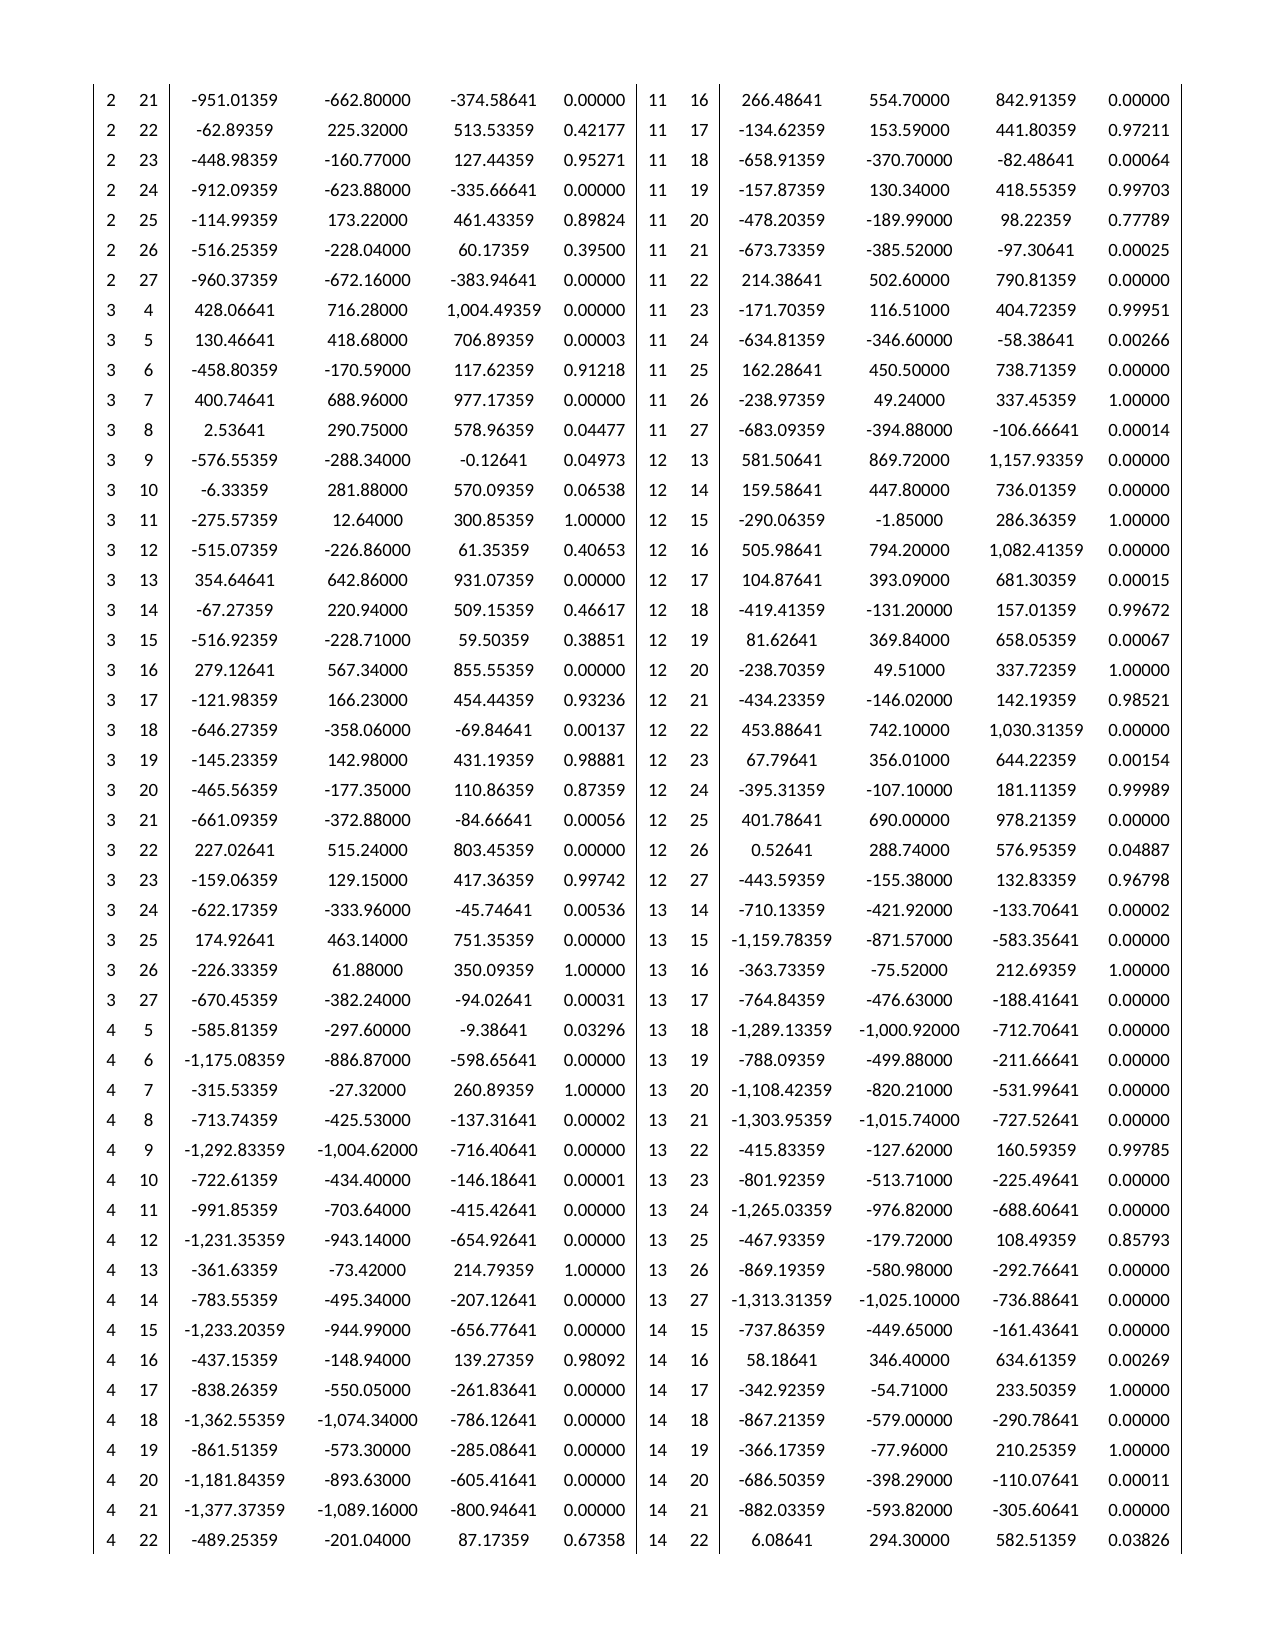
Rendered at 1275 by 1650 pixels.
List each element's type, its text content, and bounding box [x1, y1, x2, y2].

table_cell 509.15359 [435, 594, 552, 624]
table_cell 356.01000 [844, 744, 975, 774]
table_cell -579.00000 [844, 1404, 975, 1434]
table_cell 157.01359 [975, 594, 1097, 624]
table_cell 2 [94, 144, 128, 174]
table_cell 220.94000 [300, 594, 435, 624]
table_cell 2 [94, 234, 128, 264]
table_cell 13 [128, 564, 169, 594]
table_cell -370.70000 [844, 144, 975, 174]
table_cell 132.83359 [975, 864, 1097, 894]
table_cell 681.30359 [975, 564, 1097, 594]
table_cell 0.00000 [552, 1314, 636, 1344]
table_cell 0.00000 [552, 1404, 636, 1434]
table_cell 1,030.31359 [975, 714, 1097, 744]
table_cell -207.12641 [435, 1284, 552, 1314]
table_cell -449.65000 [844, 1314, 975, 1344]
table_cell 11 [637, 84, 678, 114]
table_cell 25 [678, 354, 719, 384]
table_cell 17 [678, 114, 719, 144]
table_cell 174.92641 [170, 924, 300, 954]
table_cell 19 [678, 1044, 719, 1074]
table_cell 0.00031 [552, 984, 636, 1014]
table_cell 60.17359 [435, 234, 552, 264]
table_cell -97.30641 [975, 234, 1097, 264]
table_cell 20 [128, 774, 169, 804]
table_cell 25 [678, 804, 719, 834]
table_cell 49.24000 [844, 384, 975, 414]
table_cell 19 [678, 624, 719, 654]
table_cell 11 [128, 1194, 169, 1224]
table_cell 23 [128, 864, 169, 894]
table_cell 0.00000 [552, 654, 636, 684]
table_cell 159.58641 [720, 474, 844, 504]
table_cell 288.74000 [844, 834, 975, 864]
table_cell 22 [678, 1524, 719, 1554]
table_cell -515.07359 [170, 534, 300, 564]
table_cell -788.09359 [720, 1044, 844, 1074]
table_cell 1.00000 [1097, 1374, 1181, 1404]
table_cell -1,074.34000 [300, 1404, 435, 1434]
table_cell 14 [637, 1494, 678, 1524]
table_cell -179.72000 [844, 1224, 975, 1254]
table_cell 0.00000 [1097, 354, 1181, 384]
table_cell -145.23359 [170, 744, 300, 774]
table_cell 173.22000 [300, 204, 435, 234]
table_cell 294.30000 [844, 1524, 975, 1554]
table_cell -583.35641 [975, 924, 1097, 954]
table_cell -9.38641 [435, 1014, 552, 1044]
table_cell 11 [637, 264, 678, 294]
table_cell 4 [94, 1104, 128, 1134]
table_cell -358.06000 [300, 714, 435, 744]
table_cell -654.92641 [435, 1224, 552, 1254]
table_cell 0.00000 [552, 1224, 636, 1254]
table_cell 14 [637, 1434, 678, 1464]
table_cell 9 [128, 444, 169, 474]
table_cell 17 [128, 684, 169, 714]
table_cell 578.96359 [435, 414, 552, 444]
table_cell 22 [128, 1524, 169, 1554]
table_cell 12 [637, 834, 678, 864]
table_cell -94.02641 [435, 984, 552, 1014]
table_cell 142.19359 [975, 684, 1097, 714]
table_cell -716.40641 [435, 1134, 552, 1164]
table_cell 18 [128, 1404, 169, 1434]
table_cell -658.91359 [720, 144, 844, 174]
table_cell 12 [637, 744, 678, 774]
table_cell 0.00000 [1097, 1194, 1181, 1224]
table_cell -712.70641 [975, 1014, 1097, 1044]
table_cell 13 [637, 1074, 678, 1104]
table_cell -133.70641 [975, 894, 1097, 924]
table_cell -315.53359 [170, 1074, 300, 1104]
table_cell 16 [678, 534, 719, 564]
table_cell -361.63359 [170, 1254, 300, 1284]
table_cell -211.66641 [975, 1044, 1097, 1074]
table_cell 286.36359 [975, 504, 1097, 534]
table_cell 4 [94, 1404, 128, 1434]
table_cell -419.41359 [720, 594, 844, 624]
table_cell 0.00056 [552, 804, 636, 834]
table_cell -1.85000 [844, 504, 975, 534]
table_cell 181.11359 [975, 774, 1097, 804]
table_cell 153.59000 [844, 114, 975, 144]
table_cell 11 [637, 144, 678, 174]
table_cell 0.93236 [552, 684, 636, 714]
table_cell -467.93359 [720, 1224, 844, 1254]
table_cell 18 [678, 144, 719, 174]
table_cell -290.78641 [975, 1404, 1097, 1434]
table_cell 417.36359 [435, 864, 552, 894]
table_cell -67.27359 [170, 594, 300, 624]
table_cell -188.41641 [975, 984, 1097, 1014]
table_cell -531.99641 [975, 1074, 1097, 1104]
table_cell 12 [637, 864, 678, 894]
table_cell 300.85359 [435, 504, 552, 534]
table_cell 130.46641 [170, 324, 300, 354]
table_cell 4 [94, 1524, 128, 1554]
table_cell -275.57359 [170, 504, 300, 534]
table_cell 0.00000 [552, 924, 636, 954]
table_cell -801.92359 [720, 1164, 844, 1194]
table_cell 21 [678, 234, 719, 264]
table_cell -573.30000 [300, 1434, 435, 1464]
table_cell -177.35000 [300, 774, 435, 804]
table_cell 27 [678, 864, 719, 894]
table_cell -0.12641 [435, 444, 552, 474]
table_cell 4 [94, 1014, 128, 1044]
table_cell 290.75000 [300, 414, 435, 444]
table_cell -670.45359 [170, 984, 300, 1014]
table_cell -366.17359 [720, 1434, 844, 1464]
table_cell 13 [637, 894, 678, 924]
table_cell -516.25359 [170, 234, 300, 264]
table_cell 0.00000 [552, 1494, 636, 1524]
table_cell 61.35359 [435, 534, 552, 564]
table_cell 1.00000 [1097, 384, 1181, 414]
table_cell -228.04000 [300, 234, 435, 264]
table_cell 418.68000 [300, 324, 435, 354]
table_cell 17 [678, 564, 719, 594]
table_cell 0.00000 [1097, 1074, 1181, 1104]
table_cell 16 [678, 84, 719, 114]
table_cell 3 [94, 354, 128, 384]
table_cell 0.00000 [552, 84, 636, 114]
table_cell 12 [637, 654, 678, 684]
table_cell 3 [94, 384, 128, 414]
table_cell 0.52641 [720, 834, 844, 864]
table_cell 227.02641 [170, 834, 300, 864]
table_cell 0.00000 [1097, 1404, 1181, 1434]
table_cell 225.32000 [300, 114, 435, 144]
table_cell 0.00000 [552, 1374, 636, 1404]
table_cell 0.00000 [1097, 1254, 1181, 1284]
table_cell 19 [128, 1434, 169, 1464]
table_cell -261.83641 [435, 1374, 552, 1404]
table_cell 26 [128, 954, 169, 984]
table_cell 20 [678, 654, 719, 684]
table_cell 260.89359 [435, 1074, 552, 1104]
table_cell 0.39500 [552, 234, 636, 264]
table_cell 794.20000 [844, 534, 975, 564]
table_cell 454.44359 [435, 684, 552, 714]
table_cell -226.33359 [170, 954, 300, 984]
table_cell 22 [128, 114, 169, 144]
table_cell 400.74641 [170, 384, 300, 414]
table_cell 9 [128, 1134, 169, 1164]
table_cell -951.01359 [170, 84, 300, 114]
table_cell 6 [128, 1044, 169, 1074]
table_cell 13 [637, 954, 678, 984]
table_cell -121.98359 [170, 684, 300, 714]
table_cell 22 [128, 834, 169, 864]
table_cell 0.00000 [552, 834, 636, 864]
table_cell 0.98881 [552, 744, 636, 774]
table_cell 27 [678, 1284, 719, 1314]
table_cell 19 [128, 744, 169, 774]
table_cell 742.10000 [844, 714, 975, 744]
table_cell 2 [94, 264, 128, 294]
table_cell 160.59359 [975, 1134, 1097, 1164]
table_cell -513.71000 [844, 1164, 975, 1194]
table_cell 10 [128, 474, 169, 504]
table_cell 12 [128, 1224, 169, 1254]
table_cell 0.00000 [552, 1284, 636, 1314]
table_cell 19 [678, 1434, 719, 1464]
table_cell 22 [678, 714, 719, 744]
table_cell 12 [637, 594, 678, 624]
table_cell 513.53359 [435, 114, 552, 144]
table_cell 2 [94, 114, 128, 144]
table_cell 4 [94, 1344, 128, 1374]
table_cell -290.06359 [720, 504, 844, 534]
table_cell 212.69359 [975, 954, 1097, 984]
table_cell 24 [128, 894, 169, 924]
table_cell 19 [678, 174, 719, 204]
table_cell -1,231.35359 [170, 1224, 300, 1254]
table_cell -622.17359 [170, 894, 300, 924]
table_cell 14 [637, 1464, 678, 1494]
table_cell -292.76641 [975, 1254, 1097, 1284]
table_cell 16 [128, 1344, 169, 1374]
table_cell 17 [678, 1374, 719, 1404]
table_cell 404.72359 [975, 294, 1097, 324]
table_cell -764.84359 [720, 984, 844, 1014]
table_cell 803.45359 [435, 834, 552, 864]
table_cell -634.81359 [720, 324, 844, 354]
table_cell 81.62641 [720, 624, 844, 654]
table_cell -623.88000 [300, 174, 435, 204]
table_cell 16 [678, 954, 719, 984]
table_cell 266.48641 [720, 84, 844, 114]
table_cell -225.49641 [975, 1164, 1097, 1194]
table_cell -385.52000 [844, 234, 975, 264]
table_cell 0.00000 [552, 564, 636, 594]
table_cell -146.18641 [435, 1164, 552, 1194]
table_cell 3 [94, 954, 128, 984]
table_cell 11 [637, 414, 678, 444]
table_cell 2 [94, 204, 128, 234]
table_cell 10 [128, 1164, 169, 1194]
table_cell 18 [678, 594, 719, 624]
table_cell 0.67358 [552, 1524, 636, 1554]
table_cell 570.09359 [435, 474, 552, 504]
table_cell -415.83359 [720, 1134, 844, 1164]
table_cell -686.50359 [720, 1464, 844, 1494]
table_cell 130.34000 [844, 174, 975, 204]
table_cell 4 [94, 1464, 128, 1494]
table_cell 393.09000 [844, 564, 975, 594]
table_cell 61.88000 [300, 954, 435, 984]
table_cell 12 [637, 684, 678, 714]
table_cell 0.00000 [1097, 444, 1181, 474]
table_cell 108.49359 [975, 1224, 1097, 1254]
table_cell 11 [637, 204, 678, 234]
table_cell 0.00002 [1097, 894, 1181, 924]
table_cell -672.16000 [300, 264, 435, 294]
table_cell -107.10000 [844, 774, 975, 804]
table_cell -476.63000 [844, 984, 975, 1014]
table_cell 931.07359 [435, 564, 552, 594]
table_cell -458.80359 [170, 354, 300, 384]
table_cell -346.60000 [844, 324, 975, 354]
table_cell 0.00000 [1097, 534, 1181, 564]
table_cell 441.80359 [975, 114, 1097, 144]
table_cell -170.59000 [300, 354, 435, 384]
table_cell -646.27359 [170, 714, 300, 744]
table_cell -127.62000 [844, 1134, 975, 1164]
table_cell 1,082.41359 [975, 534, 1097, 564]
table_cell -383.94641 [435, 264, 552, 294]
table_cell 13 [678, 444, 719, 474]
table_cell -155.38000 [844, 864, 975, 894]
table_cell 4 [94, 1044, 128, 1074]
table_cell -1,313.31359 [720, 1284, 844, 1314]
table_cell 3 [94, 984, 128, 1014]
table_cell 1.00000 [552, 504, 636, 534]
table_cell 0.04477 [552, 414, 636, 444]
table_cell 3 [94, 684, 128, 714]
table_cell 23 [678, 744, 719, 774]
table_cell 18 [128, 714, 169, 744]
table_cell 21 [678, 684, 719, 714]
table_cell 26 [678, 1254, 719, 1284]
table_cell 431.19359 [435, 744, 552, 774]
table_cell 214.38641 [720, 264, 844, 294]
table_cell -489.25359 [170, 1524, 300, 1554]
table_cell -73.42000 [300, 1254, 435, 1284]
table_cell 1.00000 [1097, 654, 1181, 684]
table_cell 0.00000 [1097, 474, 1181, 504]
table_cell 13 [637, 984, 678, 1014]
table_cell 0.00000 [1097, 84, 1181, 114]
table_cell 1.00000 [1097, 504, 1181, 534]
table_cell 24 [128, 174, 169, 204]
table_cell -148.94000 [300, 1344, 435, 1374]
table_cell 12 [637, 774, 678, 804]
table_cell 0.99989 [1097, 774, 1181, 804]
table_cell -495.34000 [300, 1284, 435, 1314]
table_cell 27 [678, 414, 719, 444]
table_cell 3 [94, 804, 128, 834]
table_cell 24 [678, 1194, 719, 1224]
table_cell 0.00011 [1097, 1464, 1181, 1494]
table_cell -54.71000 [844, 1374, 975, 1404]
table_cell -580.98000 [844, 1254, 975, 1284]
table_cell -171.70359 [720, 294, 844, 324]
table_cell 453.88641 [720, 714, 844, 744]
table_cell -157.87359 [720, 174, 844, 204]
table_cell 14 [128, 1284, 169, 1314]
table_cell 0.00000 [552, 1134, 636, 1164]
table_cell 26 [678, 384, 719, 414]
table_cell 3 [94, 894, 128, 924]
table_cell -110.07641 [975, 1464, 1097, 1494]
table_cell 21 [678, 1104, 719, 1134]
table_cell -960.37359 [170, 264, 300, 294]
table_cell 842.91359 [975, 84, 1097, 114]
table_cell -838.26359 [170, 1374, 300, 1404]
table_cell 0.00000 [552, 174, 636, 204]
table_cell -238.70359 [720, 654, 844, 684]
table_cell 14 [637, 1344, 678, 1374]
table_cell 1,157.93359 [975, 444, 1097, 474]
table_cell 0.89824 [552, 204, 636, 234]
table_cell 12 [637, 504, 678, 534]
table_cell -137.31641 [435, 1104, 552, 1134]
table_cell -499.88000 [844, 1044, 975, 1074]
table_cell -1,303.95359 [720, 1104, 844, 1134]
table_cell 0.95271 [552, 144, 636, 174]
table_cell 11 [637, 324, 678, 354]
table_cell -991.85359 [170, 1194, 300, 1224]
table_cell -673.73359 [720, 234, 844, 264]
table_cell -434.23359 [720, 684, 844, 714]
table_cell -478.20359 [720, 204, 844, 234]
table_cell 0.03826 [1097, 1524, 1181, 1554]
table_cell 0.04887 [1097, 834, 1181, 864]
table_cell 14 [637, 1404, 678, 1434]
table_cell -189.99000 [844, 204, 975, 234]
table_cell 4 [94, 1434, 128, 1464]
table_cell 0.00266 [1097, 324, 1181, 354]
table_cell -912.09359 [170, 174, 300, 204]
table_cell -1,108.42359 [720, 1074, 844, 1104]
table_cell -1,089.16000 [300, 1494, 435, 1524]
table_cell -226.86000 [300, 534, 435, 564]
table_cell 12 [637, 564, 678, 594]
table_cell -786.12641 [435, 1404, 552, 1434]
table_cell 0.97211 [1097, 114, 1181, 144]
table_cell -131.20000 [844, 594, 975, 624]
table_cell -1,175.08359 [170, 1044, 300, 1074]
table_cell 129.15000 [300, 864, 435, 894]
table_cell 4 [94, 1494, 128, 1524]
table_cell 14 [678, 474, 719, 504]
table_cell -465.56359 [170, 774, 300, 804]
table_cell -585.81359 [170, 1014, 300, 1044]
table_cell 12 [637, 624, 678, 654]
table_cell -516.92359 [170, 624, 300, 654]
table_cell 461.43359 [435, 204, 552, 234]
table_cell 3 [94, 624, 128, 654]
table_cell 11 [637, 114, 678, 144]
table_cell 13 [637, 1104, 678, 1134]
table_cell 0.00000 [1097, 1104, 1181, 1134]
table_cell 1.00000 [552, 954, 636, 984]
table_cell 13 [637, 1134, 678, 1164]
table_cell -783.55359 [170, 1284, 300, 1314]
table_cell 346.40000 [844, 1344, 975, 1374]
table_cell 4 [94, 1314, 128, 1344]
table_cell -893.63000 [300, 1464, 435, 1494]
table_cell -77.96000 [844, 1434, 975, 1464]
table_cell 567.34000 [300, 654, 435, 684]
table_cell 8 [128, 414, 169, 444]
table_cell 3 [94, 714, 128, 744]
table_cell -1,377.37359 [170, 1494, 300, 1524]
table_cell -84.66641 [435, 804, 552, 834]
table_cell 505.98641 [720, 534, 844, 564]
table_cell 15 [678, 504, 719, 534]
table_cell 142.98000 [300, 744, 435, 774]
table_cell -425.53000 [300, 1104, 435, 1134]
table_cell 0.00000 [552, 1194, 636, 1224]
table_cell -394.88000 [844, 414, 975, 444]
table_cell 4 [94, 1254, 128, 1284]
table_cell 977.17359 [435, 384, 552, 414]
table_cell 12 [637, 714, 678, 744]
table_cell -598.65641 [435, 1044, 552, 1074]
table_cell 24 [678, 324, 719, 354]
table_cell 0.00000 [552, 1044, 636, 1074]
table_cell -1,159.78359 [720, 924, 844, 954]
table_cell 0.00003 [552, 324, 636, 354]
table_cell -106.66641 [975, 414, 1097, 444]
table_cell 22 [678, 264, 719, 294]
table_cell 13 [637, 1284, 678, 1314]
table_cell 20 [678, 1074, 719, 1104]
table_cell 11 [637, 294, 678, 324]
table_cell -1,181.84359 [170, 1464, 300, 1494]
table_cell -288.34000 [300, 444, 435, 474]
table_cell -1,292.83359 [170, 1134, 300, 1164]
table_cell -661.09359 [170, 804, 300, 834]
table_cell 0.00000 [1097, 924, 1181, 954]
table_cell 0.98092 [552, 1344, 636, 1374]
table_cell 1.00000 [552, 1074, 636, 1104]
table_cell 14 [678, 894, 719, 924]
table_cell 354.64641 [170, 564, 300, 594]
table_cell 2.53641 [170, 414, 300, 444]
table_cell 0.99703 [1097, 174, 1181, 204]
table_cell -1,000.92000 [844, 1014, 975, 1044]
table_cell -395.31359 [720, 774, 844, 804]
table_cell 20 [678, 204, 719, 234]
table_cell -421.92000 [844, 894, 975, 924]
table_cell -58.38641 [975, 324, 1097, 354]
table_cell 11 [128, 504, 169, 534]
table_cell 350.09359 [435, 954, 552, 984]
table_cell 5 [128, 324, 169, 354]
table_cell 337.72359 [975, 654, 1097, 684]
table_cell 233.50359 [975, 1374, 1097, 1404]
table_cell 21 [678, 1494, 719, 1524]
table_cell 0.00002 [552, 1104, 636, 1134]
table_cell -134.62359 [720, 114, 844, 144]
table_cell 502.60000 [844, 264, 975, 294]
table_cell -45.74641 [435, 894, 552, 924]
table_cell 3 [94, 504, 128, 534]
table_cell 4 [94, 1194, 128, 1224]
table_cell 0.00000 [1097, 264, 1181, 294]
table_cell 4 [94, 1224, 128, 1254]
table_cell 12 [637, 534, 678, 564]
table_cell 790.81359 [975, 264, 1097, 294]
table_cell 0.40653 [552, 534, 636, 564]
table_cell -1,233.20359 [170, 1314, 300, 1344]
table_cell -713.74359 [170, 1104, 300, 1134]
table_cell 7 [128, 384, 169, 414]
table_cell 281.88000 [300, 474, 435, 504]
table_cell 0.46617 [552, 594, 636, 624]
table_cell 3 [94, 414, 128, 444]
table_cell -363.73359 [720, 954, 844, 984]
table_cell 644.22359 [975, 744, 1097, 774]
table_cell 12 [637, 804, 678, 834]
table_cell 428.06641 [170, 294, 300, 324]
table_cell -605.41641 [435, 1464, 552, 1494]
table_cell 18 [678, 1014, 719, 1044]
table_cell -443.59359 [720, 864, 844, 894]
table_cell 162.28641 [720, 354, 844, 384]
table_cell -727.52641 [975, 1104, 1097, 1134]
table_cell 554.70000 [844, 84, 975, 114]
table_cell 13 [637, 1194, 678, 1224]
table_cell -576.55359 [170, 444, 300, 474]
table_cell 690.00000 [844, 804, 975, 834]
table_cell 5 [128, 1014, 169, 1044]
table_cell 6.08641 [720, 1524, 844, 1554]
table_cell 447.80000 [844, 474, 975, 504]
table_cell -737.86359 [720, 1314, 844, 1344]
table_cell -201.04000 [300, 1524, 435, 1554]
table_cell -886.87000 [300, 1044, 435, 1074]
table_cell 0.85793 [1097, 1224, 1181, 1254]
table_cell -1,362.55359 [170, 1404, 300, 1434]
table_cell 58.18641 [720, 1344, 844, 1374]
table_cell 20 [678, 1464, 719, 1494]
table_cell 0.00536 [552, 894, 636, 924]
table_cell 0.00000 [1097, 804, 1181, 834]
table_cell -228.71000 [300, 624, 435, 654]
table_cell -69.84641 [435, 714, 552, 744]
table_cell 0.00000 [1097, 1284, 1181, 1314]
table_cell 0.00015 [1097, 564, 1181, 594]
table_cell -867.21359 [720, 1404, 844, 1434]
table_cell 0.00000 [1097, 1494, 1181, 1524]
table_cell -722.61359 [170, 1164, 300, 1194]
table_cell -943.14000 [300, 1224, 435, 1254]
table_cell -710.13359 [720, 894, 844, 924]
table_cell -1,004.62000 [300, 1134, 435, 1164]
table_cell 0.00000 [1097, 1314, 1181, 1344]
table_cell -593.82000 [844, 1494, 975, 1524]
table_cell 0.99672 [1097, 594, 1181, 624]
table_cell 3 [94, 774, 128, 804]
table_cell 0.99785 [1097, 1134, 1181, 1164]
table_cell 0.00000 [1097, 1044, 1181, 1074]
table_cell 13 [637, 1164, 678, 1194]
table_cell 26 [678, 834, 719, 864]
table_cell 418.55359 [975, 174, 1097, 204]
table_cell 21 [128, 804, 169, 834]
table_cell -736.88641 [975, 1284, 1097, 1314]
table_cell 2 [94, 174, 128, 204]
table_cell 15 [678, 1314, 719, 1344]
table_cell 24 [678, 774, 719, 804]
table_cell 16 [678, 1344, 719, 1374]
table_cell 14 [637, 1374, 678, 1404]
table_cell 576.95359 [975, 834, 1097, 864]
table_cell 0.00067 [1097, 624, 1181, 654]
table_cell -285.08641 [435, 1434, 552, 1464]
table_cell 139.27359 [435, 1344, 552, 1374]
table_cell -382.24000 [300, 984, 435, 1014]
table_cell 706.89359 [435, 324, 552, 354]
table_cell 25 [128, 204, 169, 234]
table_cell 3 [94, 444, 128, 474]
table_cell -333.96000 [300, 894, 435, 924]
table_cell 117.62359 [435, 354, 552, 384]
table_cell 1.00000 [552, 1254, 636, 1284]
table_cell 116.51000 [844, 294, 975, 324]
table_cell 869.72000 [844, 444, 975, 474]
table_cell -238.97359 [720, 384, 844, 414]
table_cell 13 [128, 1254, 169, 1284]
table_cell -374.58641 [435, 84, 552, 114]
table_cell 0.00000 [552, 1464, 636, 1494]
table_cell 3 [94, 534, 128, 564]
table_cell 642.86000 [300, 564, 435, 594]
table_cell 14 [637, 1524, 678, 1554]
table_cell 127.44359 [435, 144, 552, 174]
table_cell 12 [637, 444, 678, 474]
table_cell 12 [637, 474, 678, 504]
table_cell -161.43641 [975, 1314, 1097, 1344]
table_cell 0.00000 [552, 1434, 636, 1464]
table_cell 11 [637, 234, 678, 264]
table_cell 3 [94, 654, 128, 684]
table_cell 16 [128, 654, 169, 684]
table_cell 17 [678, 984, 719, 1014]
table_cell 23 [128, 144, 169, 174]
table_cell 582.51359 [975, 1524, 1097, 1554]
table_cell -114.99359 [170, 204, 300, 234]
table_cell 23 [678, 1164, 719, 1194]
table_cell 337.45359 [975, 384, 1097, 414]
table_cell -683.09359 [720, 414, 844, 444]
table_cell 688.96000 [300, 384, 435, 414]
table_cell 0.00269 [1097, 1344, 1181, 1374]
table_cell -82.48641 [975, 144, 1097, 174]
table_cell 21 [128, 84, 169, 114]
table_cell 166.23000 [300, 684, 435, 714]
table_cell 0.00000 [1097, 714, 1181, 744]
table_cell 0.00000 [1097, 1014, 1181, 1044]
table_cell -160.77000 [300, 144, 435, 174]
table_cell -75.52000 [844, 954, 975, 984]
table_cell 21 [128, 1494, 169, 1524]
table_cell 11 [637, 174, 678, 204]
table_cell 13 [637, 1044, 678, 1074]
table_cell 14 [128, 594, 169, 624]
table_cell 17 [128, 1374, 169, 1404]
table_cell -869.19359 [720, 1254, 844, 1284]
table_cell 0.00025 [1097, 234, 1181, 264]
table_cell 3 [94, 474, 128, 504]
table_cell -688.60641 [975, 1194, 1097, 1224]
table_cell 0.00064 [1097, 144, 1181, 174]
table_cell -1,015.74000 [844, 1104, 975, 1134]
table_cell 27 [128, 984, 169, 1014]
table_cell 15 [128, 1314, 169, 1344]
table_cell 4 [94, 1164, 128, 1194]
table_cell 4 [94, 1374, 128, 1404]
table_cell 0.91218 [552, 354, 636, 384]
table_cell 401.78641 [720, 804, 844, 834]
table_cell 22 [678, 1134, 719, 1164]
table_cell 738.71359 [975, 354, 1097, 384]
table_cell 11 [637, 354, 678, 384]
table_cell 463.14000 [300, 924, 435, 954]
table_cell -342.92359 [720, 1374, 844, 1404]
table_cell 0.00000 [552, 264, 636, 294]
table_cell -27.32000 [300, 1074, 435, 1104]
table_cell 0.87359 [552, 774, 636, 804]
table_cell 3 [94, 594, 128, 624]
table_cell 25 [128, 924, 169, 954]
table_cell -1,265.03359 [720, 1194, 844, 1224]
table_cell -550.05000 [300, 1374, 435, 1404]
table_cell 15 [678, 924, 719, 954]
table_cell 0.96798 [1097, 864, 1181, 894]
table_cell 0.98521 [1097, 684, 1181, 714]
table_cell -159.06359 [170, 864, 300, 894]
table_cell -437.15359 [170, 1344, 300, 1374]
table_cell 27 [128, 264, 169, 294]
table_cell 59.50359 [435, 624, 552, 654]
table_cell 0.04973 [552, 444, 636, 474]
table_cell 11 [637, 384, 678, 414]
table_cell 0.06538 [552, 474, 636, 504]
table_cell -800.94641 [435, 1494, 552, 1524]
table_cell -448.98359 [170, 144, 300, 174]
table_cell 369.84000 [844, 624, 975, 654]
table_cell -398.29000 [844, 1464, 975, 1494]
table_cell 0.00001 [552, 1164, 636, 1194]
table_cell 3 [94, 744, 128, 774]
table_cell 3 [94, 834, 128, 864]
table_cell 214.79359 [435, 1254, 552, 1284]
table_cell 104.87641 [720, 564, 844, 594]
table_cell 210.25359 [975, 1434, 1097, 1464]
table_cell 26 [128, 234, 169, 264]
table_cell 0.00137 [552, 714, 636, 744]
table_cell 855.55359 [435, 654, 552, 684]
table_cell 49.51000 [844, 654, 975, 684]
table_cell 13 [637, 924, 678, 954]
table_cell 515.24000 [300, 834, 435, 864]
table_cell 0.99742 [552, 864, 636, 894]
table_cell -861.51359 [170, 1434, 300, 1464]
table_cell 634.61359 [975, 1344, 1097, 1374]
table_cell -6.33359 [170, 474, 300, 504]
table_cell 450.50000 [844, 354, 975, 384]
table_cell -62.89359 [170, 114, 300, 144]
table_cell 14 [637, 1314, 678, 1344]
table_cell 98.22359 [975, 204, 1097, 234]
table_cell 1,004.49359 [435, 294, 552, 324]
table_cell 3 [94, 864, 128, 894]
table_cell -820.21000 [844, 1074, 975, 1104]
table_cell 0.03296 [552, 1014, 636, 1044]
table_cell 4 [94, 1134, 128, 1164]
table_cell 3 [94, 294, 128, 324]
table_cell 8 [128, 1104, 169, 1134]
table_cell 716.28000 [300, 294, 435, 324]
table_cell 87.17359 [435, 1524, 552, 1554]
table_cell -146.02000 [844, 684, 975, 714]
table_cell 751.35359 [435, 924, 552, 954]
table_cell 67.79641 [720, 744, 844, 774]
table_cell 12.64000 [300, 504, 435, 534]
table_cell 13 [637, 1254, 678, 1284]
table_cell -372.88000 [300, 804, 435, 834]
table_cell 23 [678, 294, 719, 324]
table_cell 2 [94, 84, 128, 114]
table_cell -944.99000 [300, 1314, 435, 1344]
table_cell 4 [128, 294, 169, 324]
table_cell 658.05359 [975, 624, 1097, 654]
table_cell 1.00000 [1097, 1434, 1181, 1464]
table_cell 15 [128, 624, 169, 654]
table_cell -434.40000 [300, 1164, 435, 1194]
table_cell -662.80000 [300, 84, 435, 114]
table_cell 12 [128, 534, 169, 564]
table_cell 0.00000 [1097, 984, 1181, 1014]
table_cell 0.00000 [552, 384, 636, 414]
table_cell 0.00000 [1097, 1164, 1181, 1194]
table_cell 7 [128, 1074, 169, 1104]
table_cell 736.01359 [975, 474, 1097, 504]
table_cell 13 [637, 1224, 678, 1254]
table_cell 110.86359 [435, 774, 552, 804]
table_cell -703.64000 [300, 1194, 435, 1224]
table_cell -305.60641 [975, 1494, 1097, 1524]
table_cell -1,289.13359 [720, 1014, 844, 1044]
table_cell -297.60000 [300, 1014, 435, 1044]
table_cell 4 [94, 1074, 128, 1104]
table_cell 0.00014 [1097, 414, 1181, 444]
table_cell -656.77641 [435, 1314, 552, 1344]
table_cell -976.82000 [844, 1194, 975, 1224]
table_cell 279.12641 [170, 654, 300, 684]
table_cell 0.99951 [1097, 294, 1181, 324]
table_cell -871.57000 [844, 924, 975, 954]
table_cell 978.21359 [975, 804, 1097, 834]
table_cell -882.03359 [720, 1494, 844, 1524]
table_cell 0.00000 [552, 294, 636, 324]
table_cell 3 [94, 324, 128, 354]
table_cell 18 [678, 1404, 719, 1434]
table_cell 581.50641 [720, 444, 844, 474]
table_cell 13 [637, 1014, 678, 1044]
table_cell -415.42641 [435, 1194, 552, 1224]
table_cell 3 [94, 564, 128, 594]
table_cell 3 [94, 924, 128, 954]
table_cell 4 [94, 1284, 128, 1314]
table_cell 6 [128, 354, 169, 384]
table_cell 0.00154 [1097, 744, 1181, 774]
table_cell 0.77789 [1097, 204, 1181, 234]
table_cell 25 [678, 1224, 719, 1254]
table_cell 20 [128, 1464, 169, 1494]
table_cell -1,025.10000 [844, 1284, 975, 1314]
table_cell 0.38851 [552, 624, 636, 654]
table_cell -335.66641 [435, 174, 552, 204]
table_cell 1.00000 [1097, 954, 1181, 984]
table_cell 0.42177 [552, 114, 636, 144]
